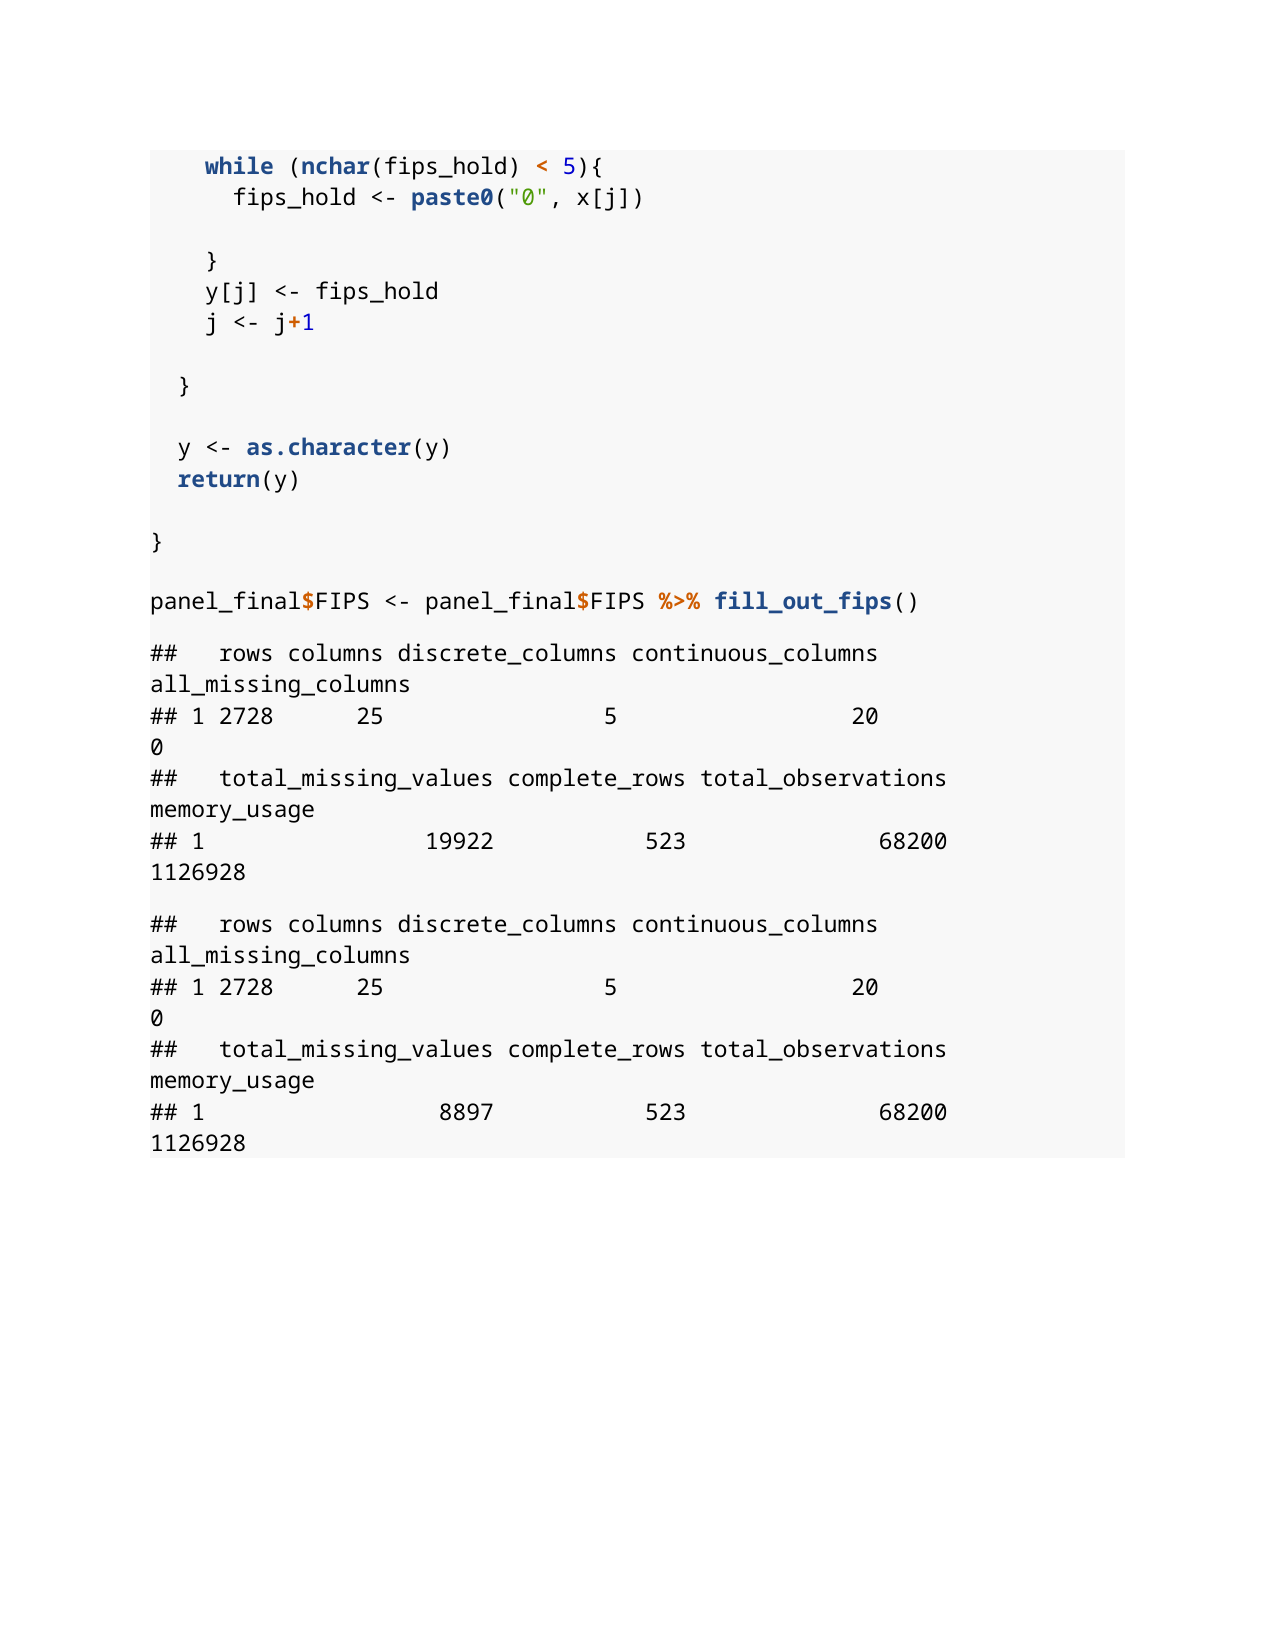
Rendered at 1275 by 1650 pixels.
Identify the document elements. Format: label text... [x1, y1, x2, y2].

text ## rows columns discrete_columns continuous_columns all_missing_columns ## 1 2728 25 5 20 0 ## total_missing_values complete_rows total_observations memory_usage ## 1 8897 523 68200 1126928 [150, 908, 1125, 1158]
text ## rows columns discrete_columns continuous_columns all_missing_columns ## 1 2728 25 5 20 0 ## total_missing_values complete_rows total_observations memory_usage ## 1 19922 523 68200 1126928 [150, 637, 1125, 887]
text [150, 150, 1125, 616]
